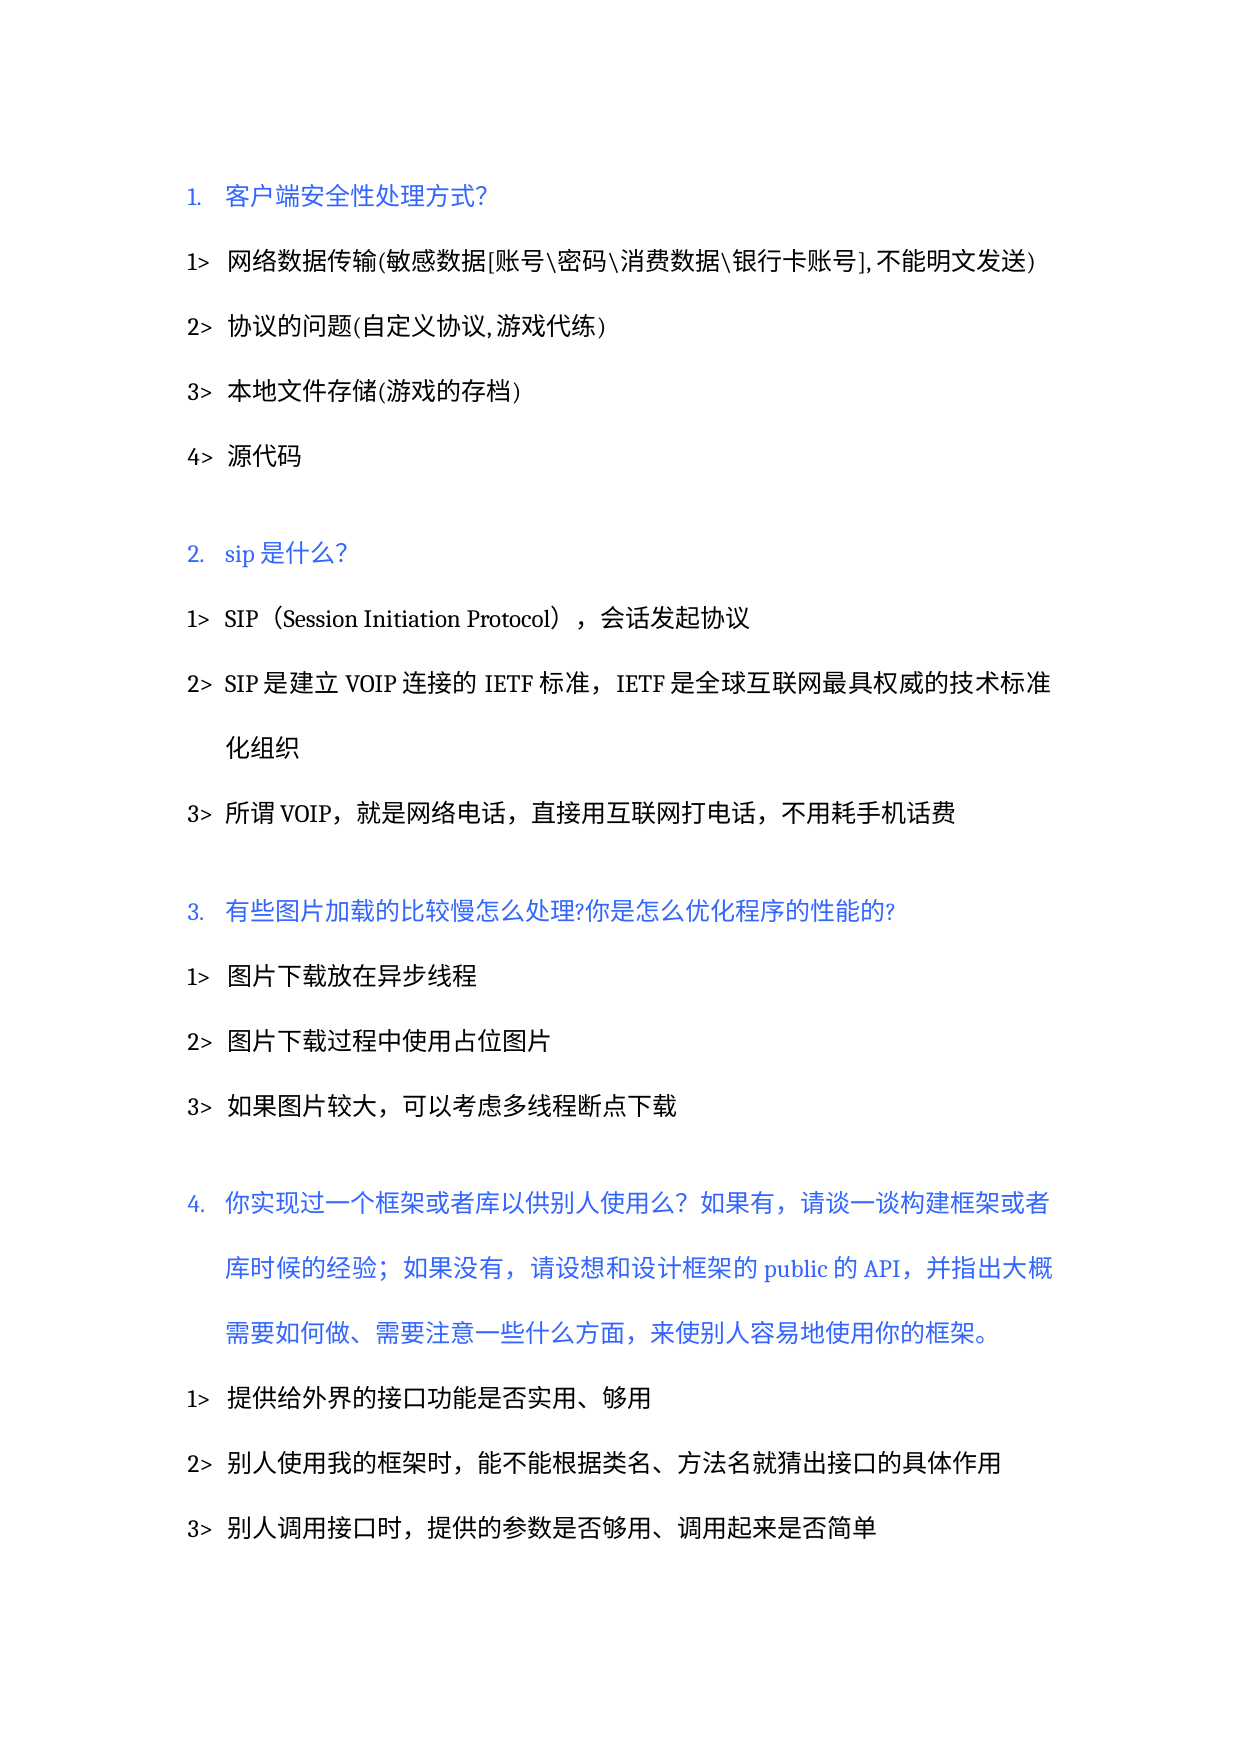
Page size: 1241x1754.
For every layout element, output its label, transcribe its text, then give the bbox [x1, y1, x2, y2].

list 所谓VOIP，就是网络电话，直接用互联网打电话，不用耗手机话费 [187, 779, 1053, 844]
list 图片下载过程中使用占位图片 [187, 1007, 1053, 1072]
list 源代码 [187, 422, 1053, 487]
list SIP（Session Initiation Protocol），会话发起协议 [187, 584, 1053, 649]
list 如果图片较大，可以考虑多线程断点下载 [187, 1072, 1053, 1137]
list 协议的问题(自定义协议, 游戏代练) [187, 292, 1053, 357]
list 你实现过一个框架或者库以供别人使用么？如果有，请谈一谈构建框架或者库时候的经验；如果没有，请设想和设计框架的public的API，并指出大概需要如何做、需要注意一些什么方面，来使别人容易地使用你的框架。 [187, 1169, 1053, 1364]
list 本地文件存储(游戏的存档) [187, 357, 1053, 422]
list 网络数据传输(敏感数据[账号\密码\消费数据\银行卡账号], 不能明文发送) [187, 227, 1053, 292]
list 图片下载放在异步线程 [187, 942, 1053, 1007]
list sip是什么？ [187, 519, 1053, 584]
list 有些图片加载的比较慢怎么处理?你是怎么优化程序的性能的? [187, 877, 1053, 942]
list 别人使用我的框架时，能不能根据类名、方法名就猜出接口的具体作用 [187, 1429, 1053, 1494]
list SIP是建立VOIP连接的 IETF 标准，IETF是全球互联网最具权威的技术标准化组织 [187, 649, 1053, 779]
list 客户端安全性处理方式？ [187, 162, 1053, 227]
list 别人调用接口时，提供的参数是否够用、调用起来是否简单 [187, 1494, 1053, 1559]
list 提供给外界的接口功能是否实用、够用 [187, 1364, 1053, 1429]
